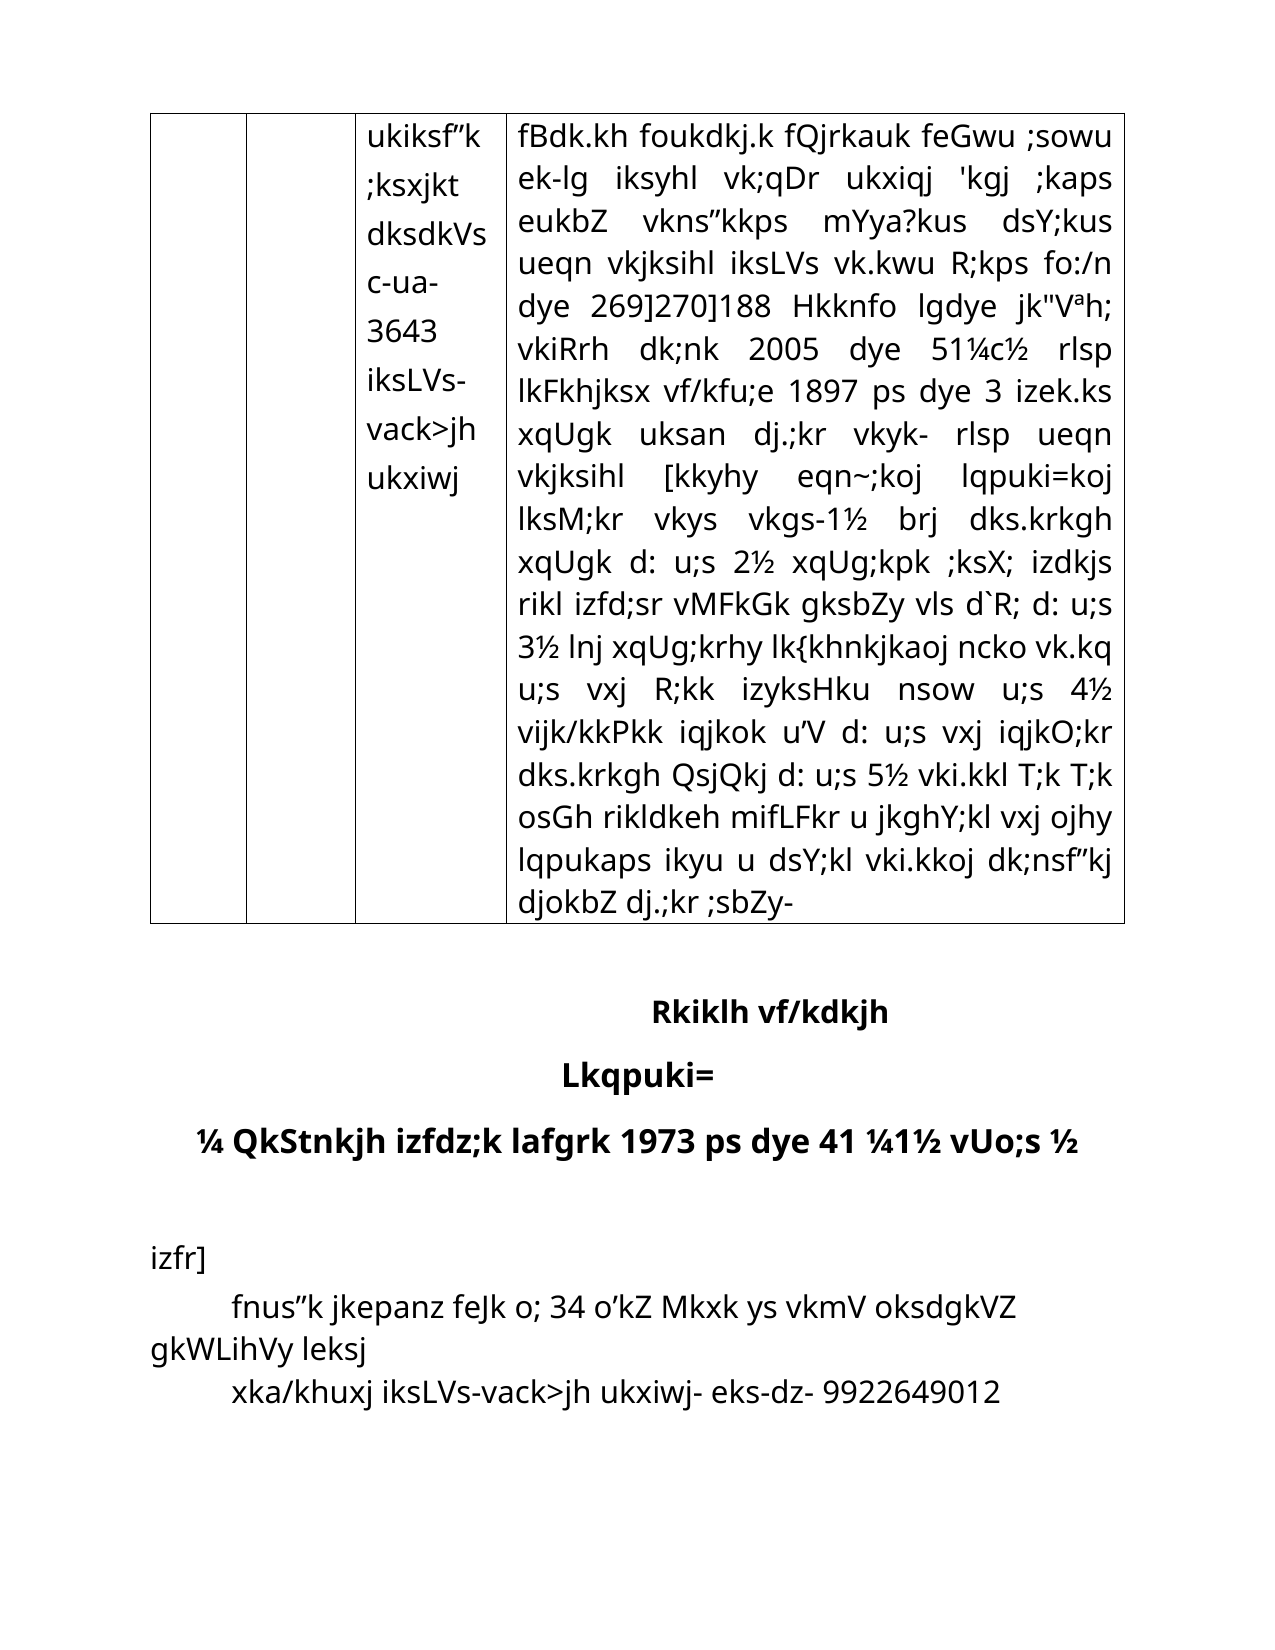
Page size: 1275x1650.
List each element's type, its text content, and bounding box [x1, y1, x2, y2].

text Lkqpuki= [150, 1052, 1125, 1098]
text fnus”k jkepanz feJk o; 34 o’kZ Mkxk ys vkmV oksdgkVZ gkWLihVy leksj [150, 1285, 1125, 1370]
table_cell [247, 114, 355, 923]
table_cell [507, 114, 1124, 923]
text xka/khuxj iksLVs-vack>jh ukxiwj- eks-dz- 9922649012 [150, 1370, 1125, 1412]
table_cell [151, 114, 246, 923]
text Rkiklh vf/kdkjh [150, 990, 1125, 1032]
text ¼ QkStnkjh izfdz;k lafgrk 1973 ps dye 41 ¼1½ vUo;s ½ [150, 1118, 1125, 1163]
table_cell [356, 114, 506, 923]
text izfr] [150, 1236, 1125, 1278]
